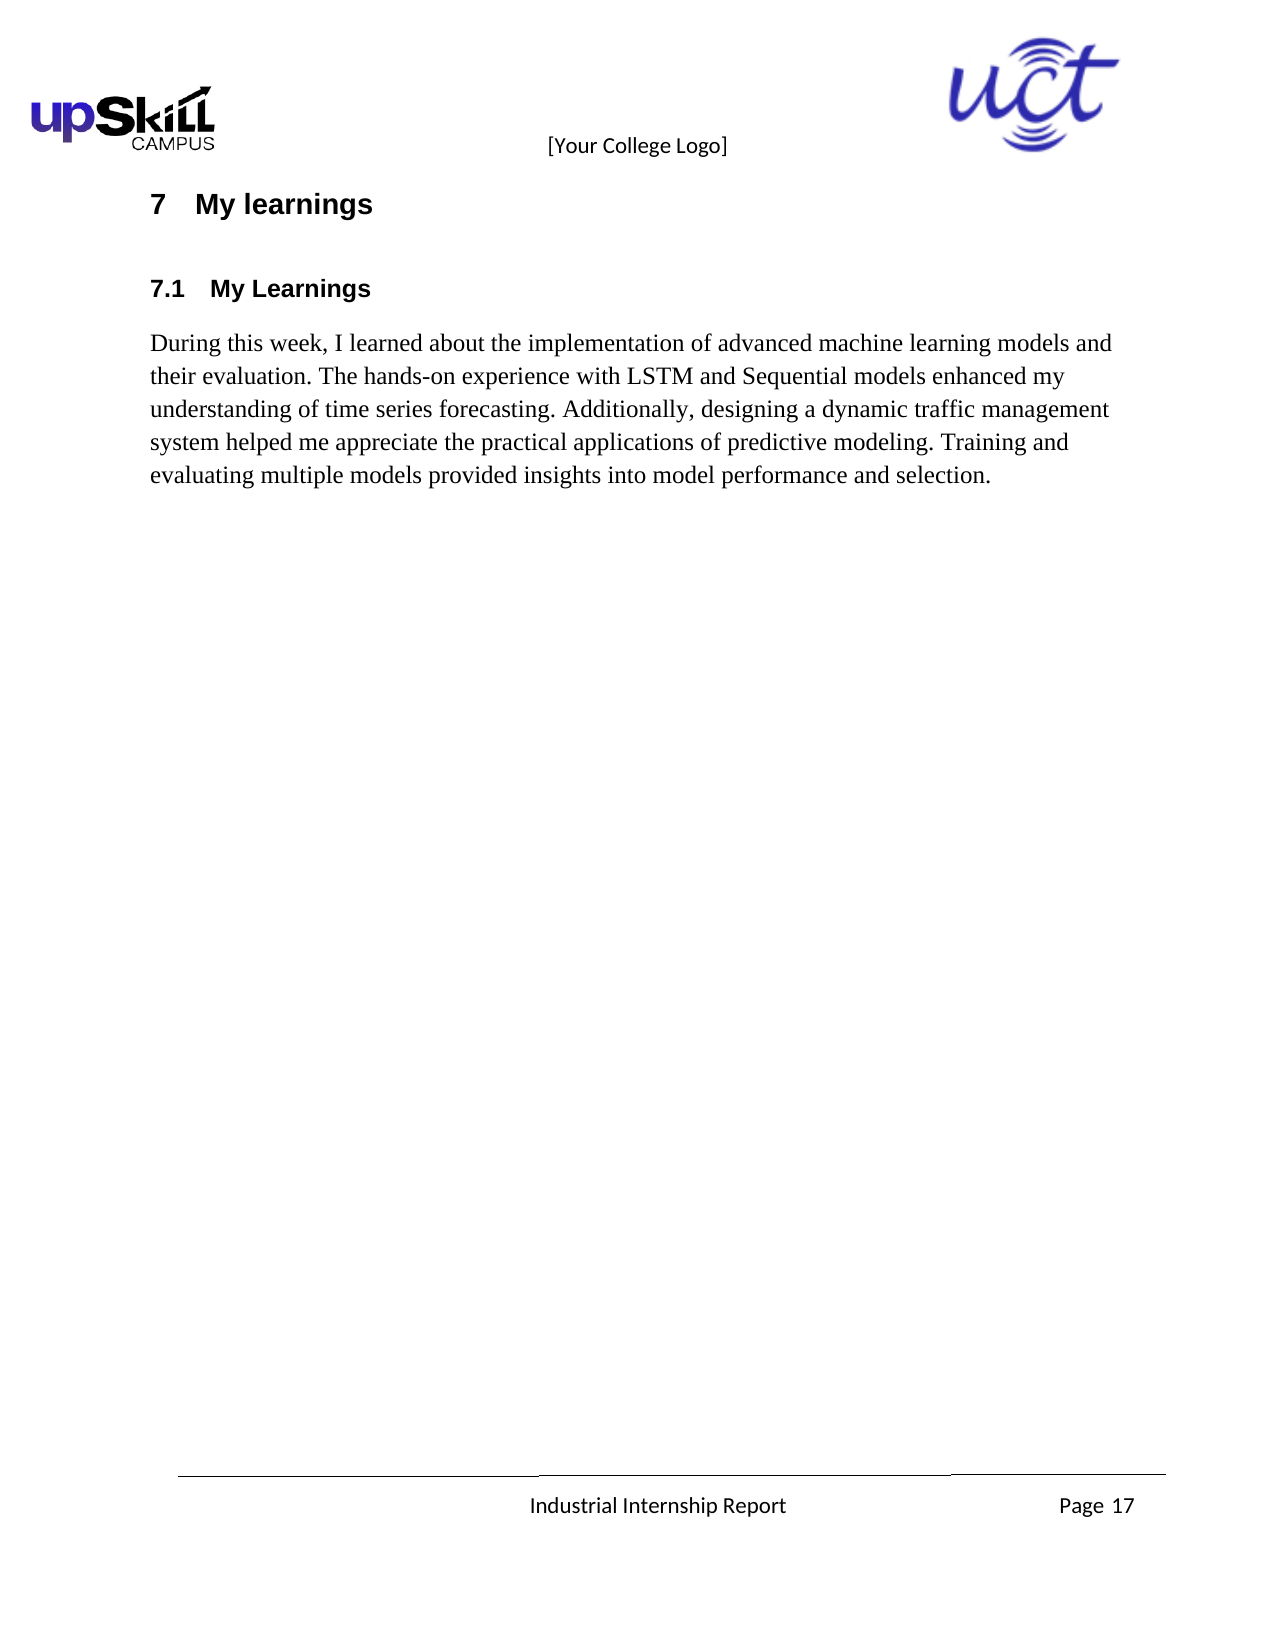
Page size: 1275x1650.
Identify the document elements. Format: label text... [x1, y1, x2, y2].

picture [946, 28, 1125, 154]
subtitle My learnings [150, 187, 1134, 221]
picture [0, 73, 246, 154]
text During this week, I learned about the implementation of advanced machine learning models and their evaluation. The hands-on experience with LSTM and Sequential models enhanced my understanding of time series forecasting. Additionally, designing a dynamic traffic management system helped me appreciate the practical applications of predictive modeling. Training and evaluating multiple models provided insights into model performance and selection. [150, 328, 1134, 489]
subtitle My Learnings [150, 278, 1134, 303]
